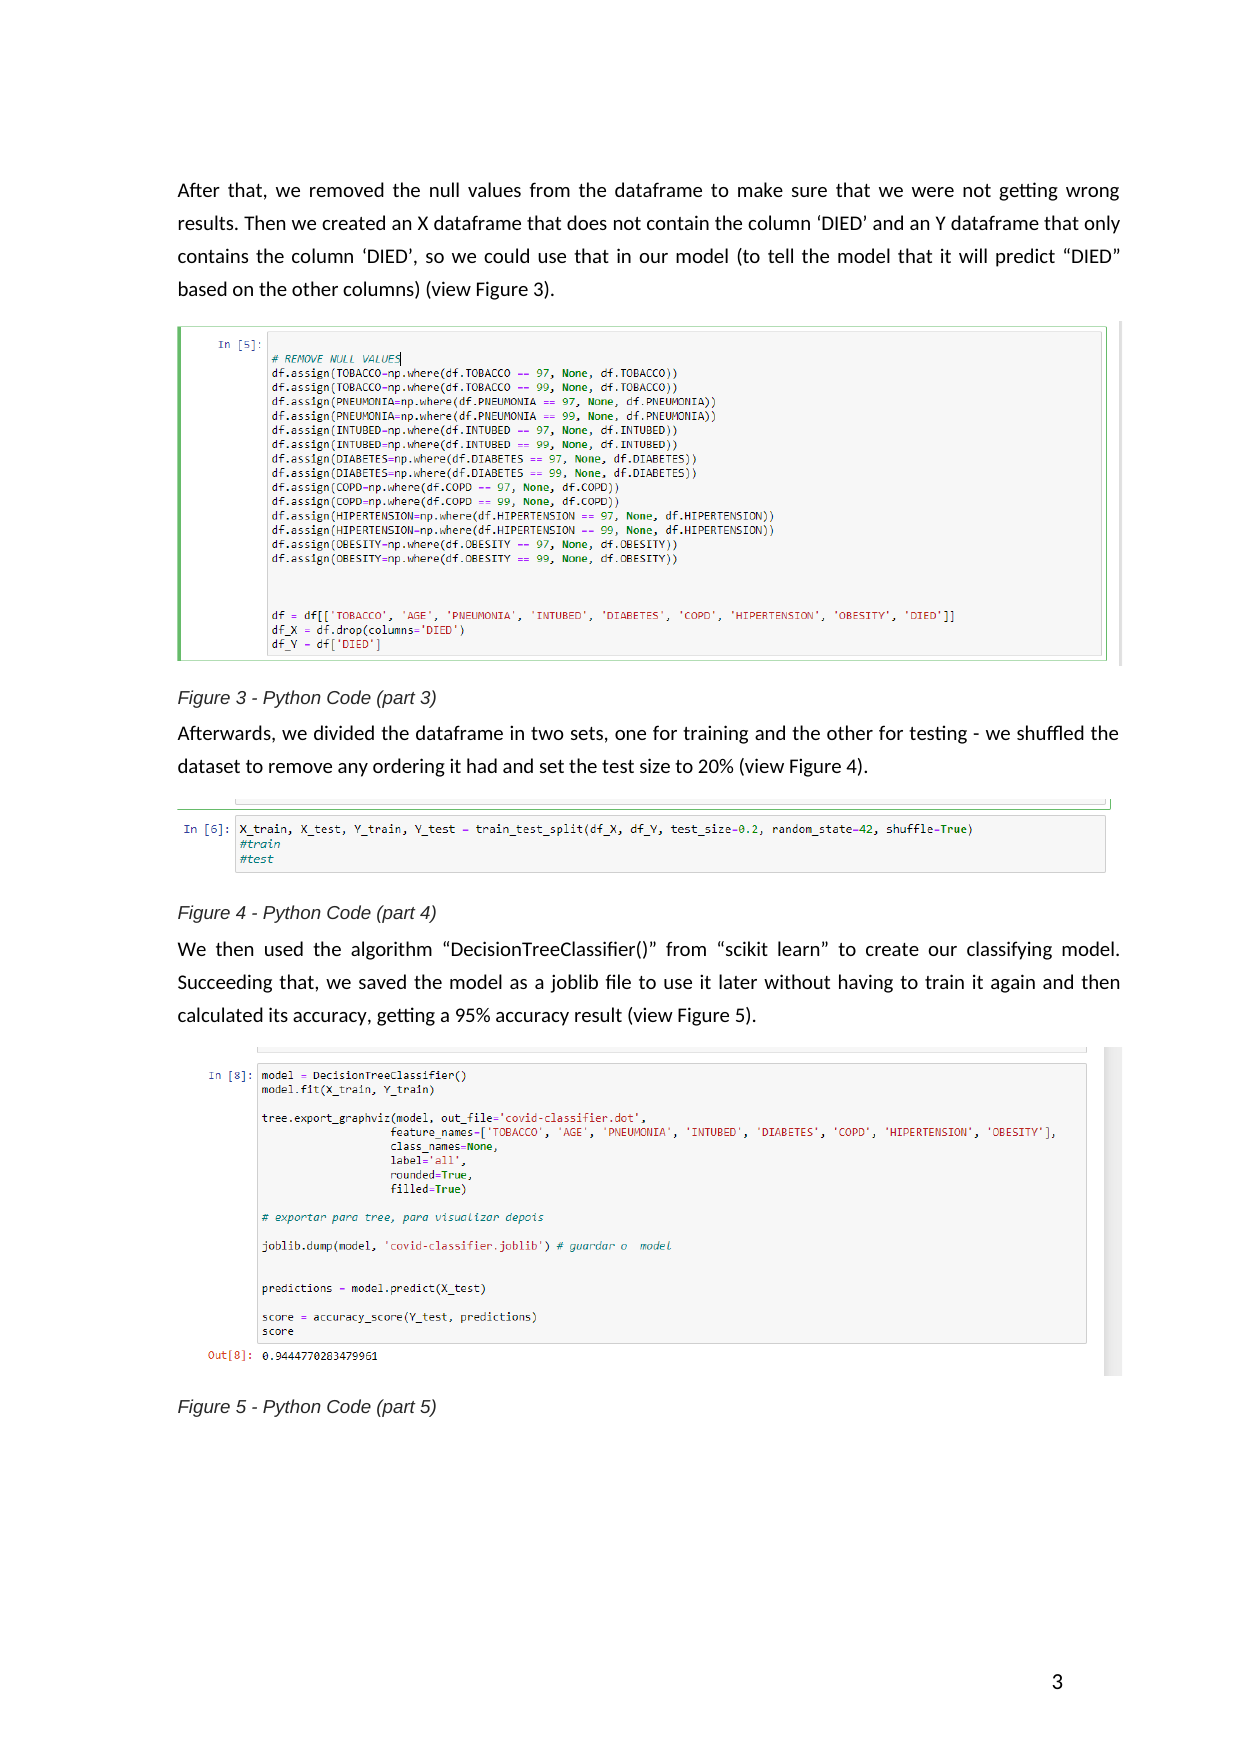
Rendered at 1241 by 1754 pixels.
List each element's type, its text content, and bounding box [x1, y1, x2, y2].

text After that, we removed the null values from the dataframe to make sure that we were not getting wrong results. Then we created an X dataframe that does not contain the column ‘DIED’ and an Y dataframe that only contains the column ‘DIED’, so we could use that in our model (to tell the model that it will predict “DIED” based on the other columns) (view Figure 3). [177, 177, 1122, 302]
text Figure 3 - Python Code (part 3) [177, 687, 1122, 708]
text Afterwards, we divided the dataframe in two sets, one for training and the other for testing - we shuffled the dataset to remove any ordering it had and set the test size to 20% (view Figure 4). [177, 721, 1122, 779]
picture [177, 1047, 1123, 1376]
picture [177, 799, 1123, 882]
picture [177, 321, 1123, 666]
text We then used the algorithm “DecisionTreeClassifier()” from “scikit learn” to create our classifying model. Succeeding that, we saved the model as a joblib file to use it later without having to train it again and then calculated its accuracy, getting a 95% accuracy result (view Figure 5). [177, 936, 1122, 1028]
text Figure 4 - Python Code (part 4) [177, 902, 1122, 924]
text Figure 5 - Python Code (part 5) [177, 1396, 1122, 1418]
